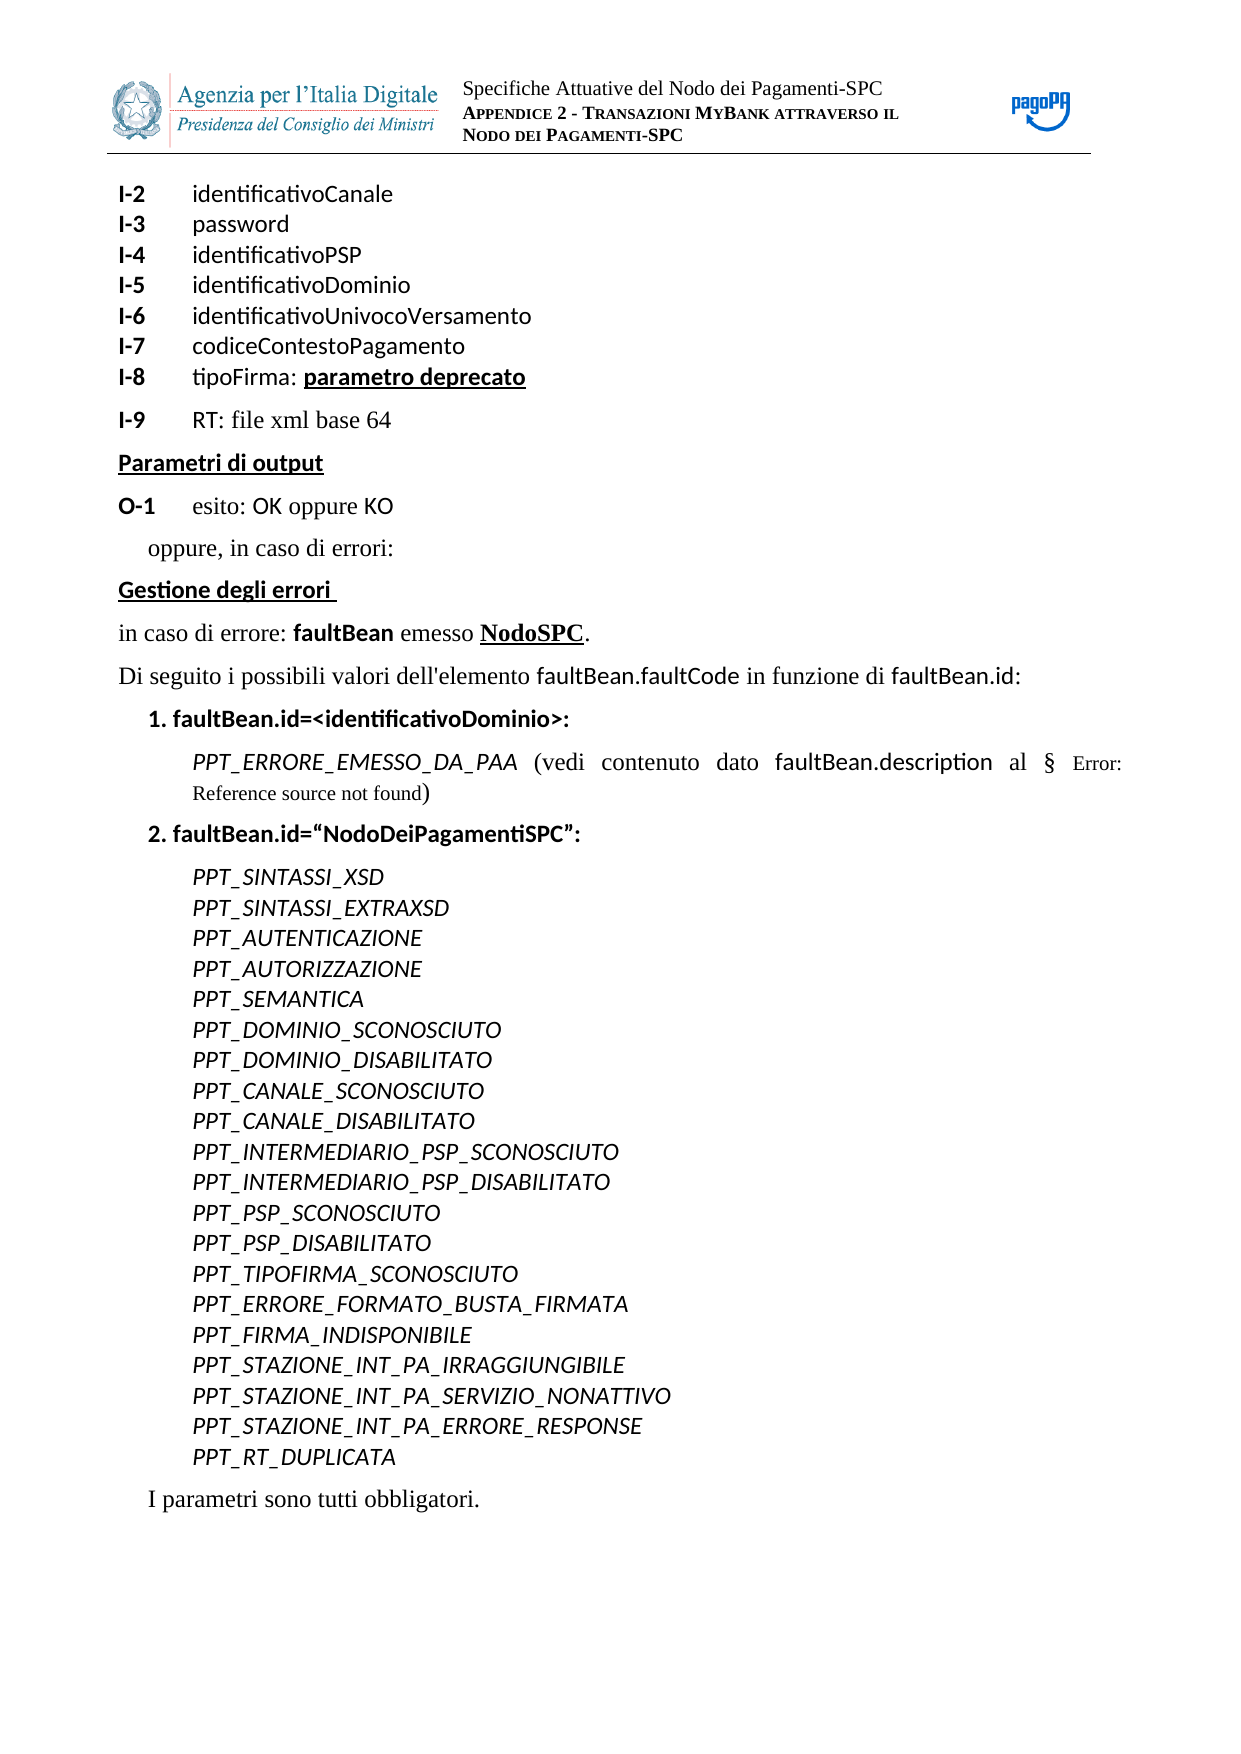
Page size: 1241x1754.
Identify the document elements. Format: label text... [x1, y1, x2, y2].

text PPT_STAZIONE_INT_PA_IRRAGGIUNGIBILE [192, 1349, 1122, 1380]
text 2. faultBean.id=“NodoDeiPagamentiSPC”: [118, 818, 1122, 849]
text PPT_RT_DUPLICATA [192, 1441, 1122, 1472]
text PPT_DOMINIO_DISABILITATO [192, 1044, 1122, 1075]
text I parametri sono tutti obbligatori. [118, 1484, 1122, 1513]
text Gestione degli errori [118, 574, 1122, 605]
text PPT_PSP_SCONOSCIUTO [192, 1197, 1122, 1227]
text PPT_STAZIONE_INT_PA_SERVIZIO_NONATTIVO [192, 1380, 1122, 1411]
text Di seguito i possibili valori dell'elemento faultBean.faultCode in funzione di faultBean.id: [118, 660, 1122, 691]
list esito: OK oppure KO [118, 490, 1122, 521]
list tipoFirma: parametro deprecato [118, 361, 1122, 391]
text PPT_ERRORE_FORMATO_BUSTA_FIRMATA [192, 1288, 1122, 1319]
text PPT_AUTORIZZAZIONE [192, 953, 1122, 983]
text in caso di errore: faultBean emesso NodoSPC. [118, 617, 1122, 648]
list identificativoDominio [118, 269, 1122, 300]
text PPT_SEMANTICA [192, 983, 1122, 1014]
text PPT_DOMINIO_SCONOSCIUTO [192, 1014, 1122, 1044]
text PPT_PSP_DISABILITATO [192, 1227, 1122, 1258]
text PPT_INTERMEDIARIO_PSP_SCONOSCIUTO [192, 1136, 1122, 1166]
text PPT_INTERMEDIARIO_PSP_DISABILITATO [192, 1166, 1122, 1197]
list identificativoPSP [118, 239, 1122, 269]
list codiceContestoPagamento [118, 330, 1122, 361]
text 1. faultBean.id=<identificativoDominio>: [118, 703, 1122, 734]
picture [1005, 85, 1080, 136]
text oppure, in caso di errori: [118, 533, 1122, 562]
text PPT_STAZIONE_INT_PA_ERRORE_RESPONSE [192, 1411, 1122, 1441]
text PPT_SINTASSI_XSD [192, 861, 1122, 892]
list identificativoUnivocoVersamento [118, 300, 1122, 330]
text PPT_AUTENTICAZIONE [192, 922, 1122, 953]
list RT: file xml base 64 [118, 404, 1122, 434]
text Parametri di output [118, 447, 1122, 477]
text PPT_CANALE_SCONOSCIUTO [192, 1075, 1122, 1105]
text PPT_CANALE_DISABILITATO [192, 1105, 1122, 1136]
text PPT_FIRMA_INDISPONIBILE [192, 1319, 1122, 1349]
text PPT_SINTASSI_EXTRAXSD [192, 892, 1122, 922]
text PPT_TIPOFIRMA_SCONOSCIUTO [192, 1258, 1122, 1288]
list password [118, 208, 1122, 239]
list identificativoCanale [118, 178, 1122, 208]
